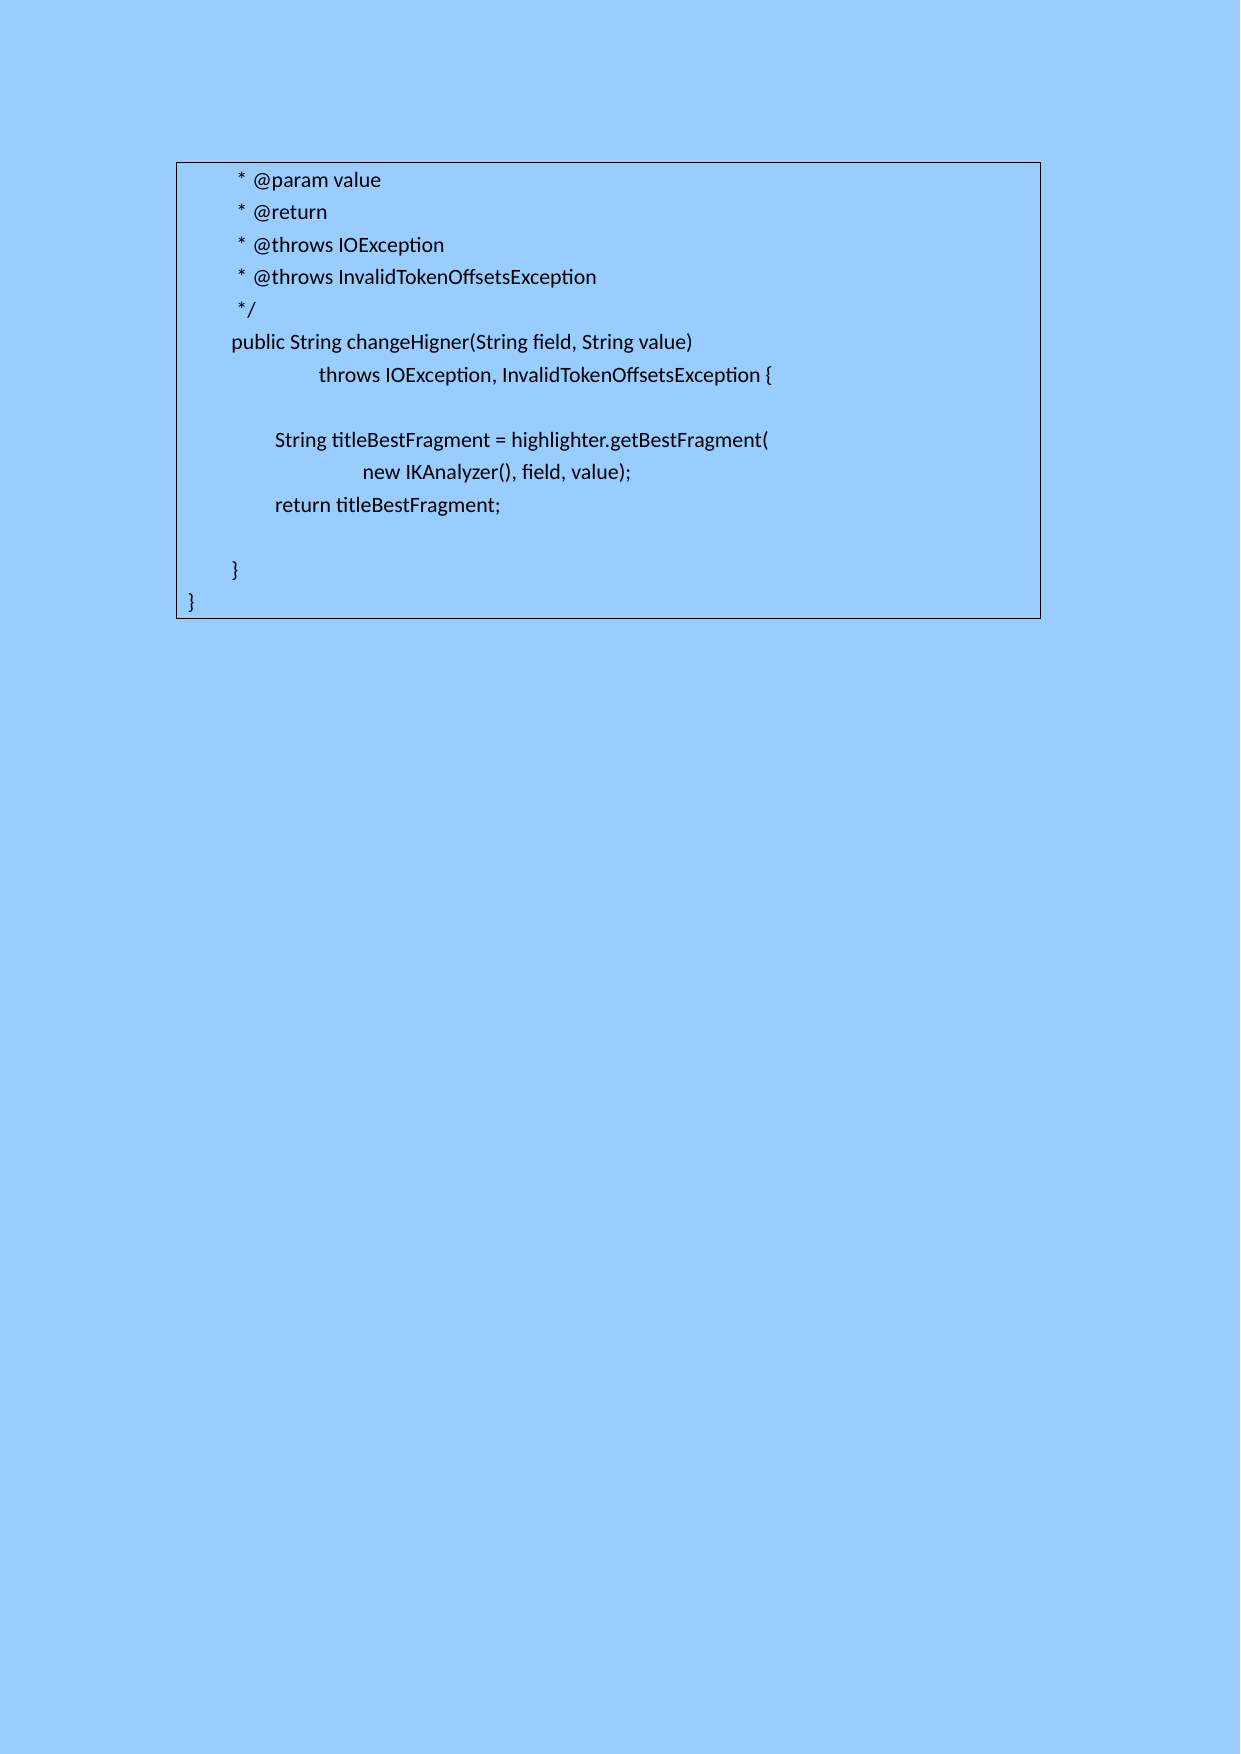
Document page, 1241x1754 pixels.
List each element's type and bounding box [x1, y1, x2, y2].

table_header [177, 163, 1040, 618]
